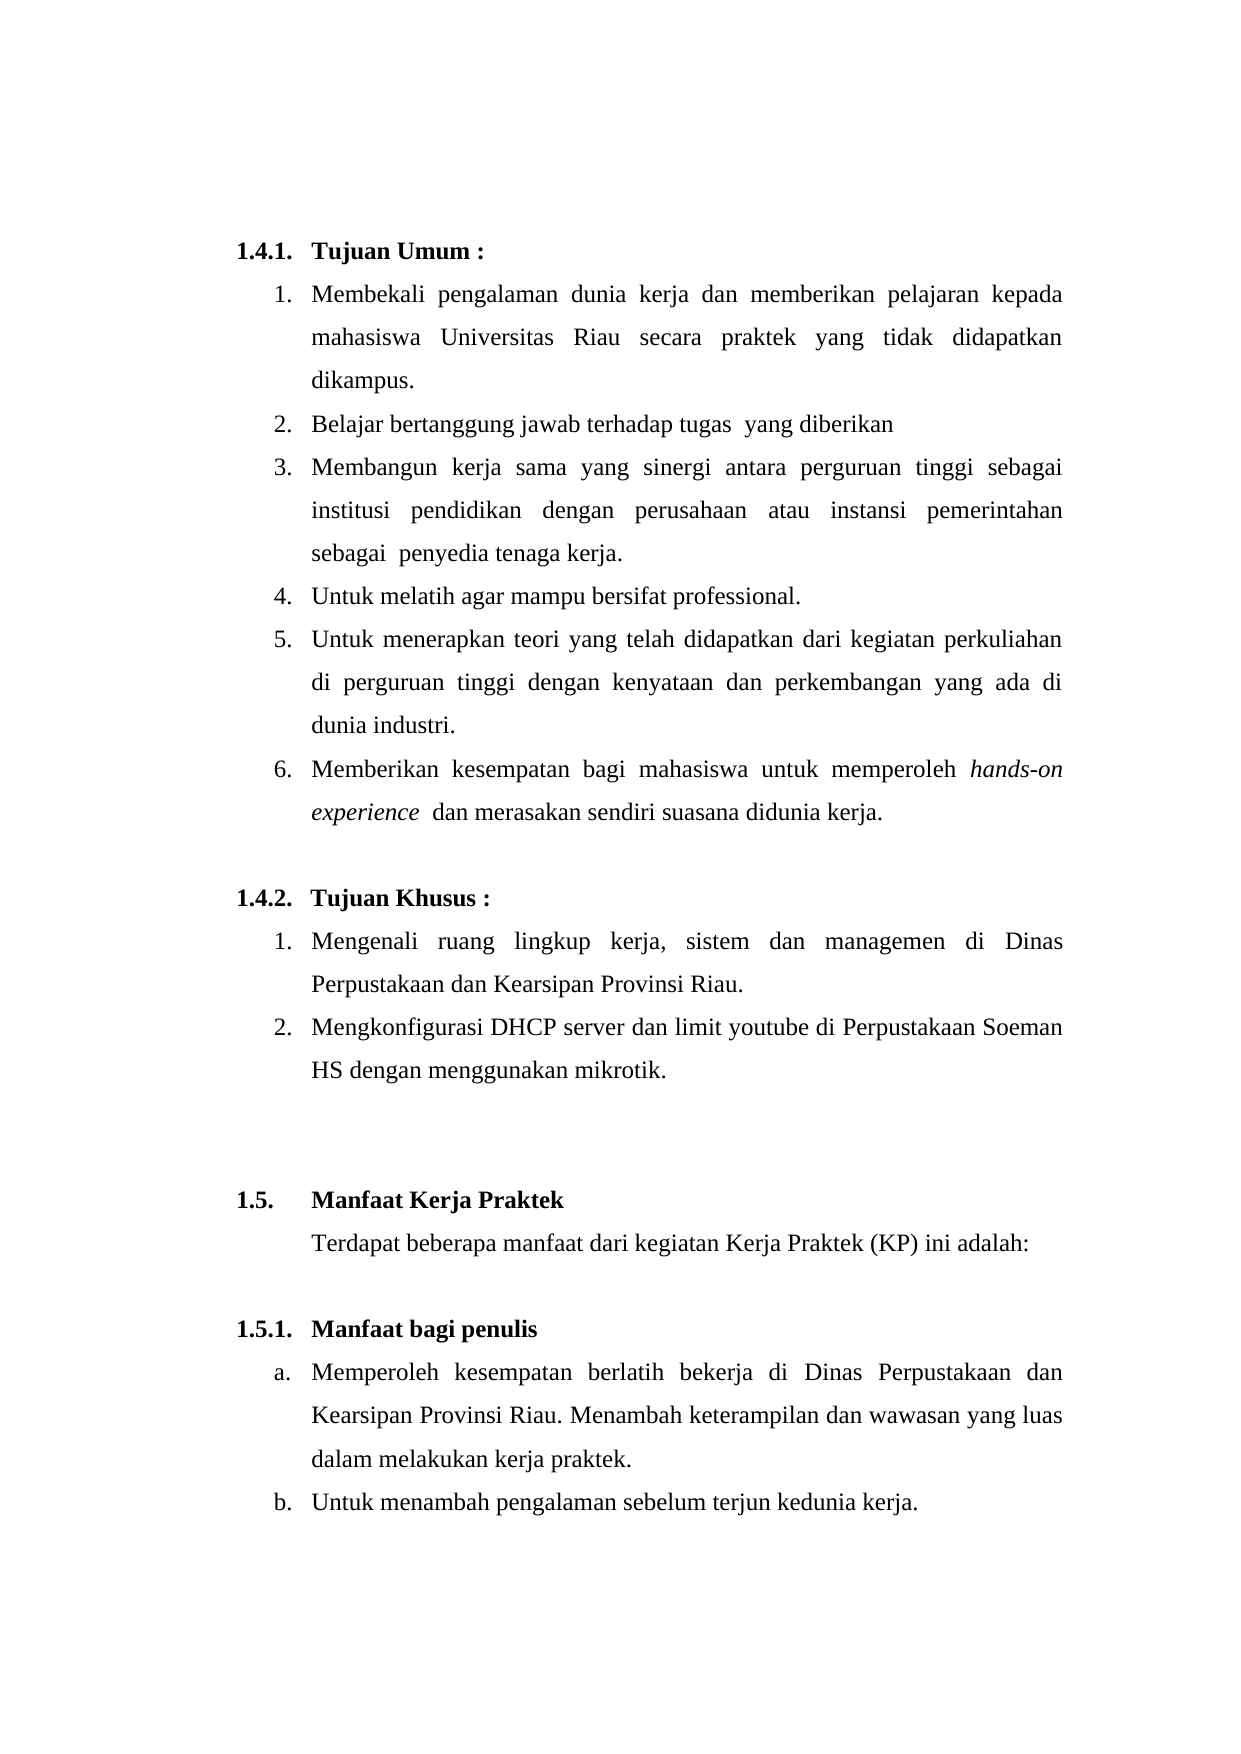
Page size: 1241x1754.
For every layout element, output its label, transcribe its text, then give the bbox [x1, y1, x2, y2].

list Memperoleh kesempatan berlatih bekerja di Dinas Perpustakaan dan Kearsipan Provinsi Riau. Menambah keterampilan dan wawasan yang luas dalam melakukan kerja praktek. [274, 1357, 1063, 1472]
text Terdapat beberapa manfaat dari kegiatan Kerja Praktek (KP) ini adalah: [236, 1228, 1063, 1257]
list Membekali pengalaman dunia kerja dan memberikan pelajaran kepada mahasiswa Universitas Riau secara praktek yang tidak didapatkan dikampus. [274, 279, 1063, 394]
list Memberikan kesempatan bagi mahasiswa untuk memperoleh hands-on experience dan merasakan sendiri suasana didunia kerja. [274, 754, 1063, 826]
text 1.4.2. Tujuan Khusus : [236, 883, 1063, 912]
list Untuk melatih agar mampu bersifat professional. [274, 581, 1063, 610]
list Mengkonfigurasi DHCP server dan limit youtube di Perpustakaan Soeman HS dengan menggunakan mikrotik. [274, 1012, 1063, 1084]
list Mengenali ruang lingkup kerja, sistem dan managemen di Dinas Perpustakaan dan Kearsipan Provinsi Riau. [274, 926, 1063, 998]
list Manfaat Kerja Praktek [236, 1185, 1063, 1214]
list Belajar bertanggung jawab terhadap tugas yang diberikan [274, 409, 1063, 437]
list Tujuan Umum : [236, 236, 1063, 265]
text 1.5.1. Manfaat bagi penulis [236, 1314, 1063, 1343]
list Untuk menerapkan teori yang telah didapatkan dari kegiatan perkuliahan di perguruan tinggi dengan kenyataan dan perkembangan yang ada di dunia industri. [274, 624, 1063, 739]
list Membangun kerja sama yang sinergi antara perguruan tinggi sebagai institusi pendidikan dengan perusahaan atau instansi pemerintahan sebagai penyedia tenaga kerja. [274, 452, 1063, 567]
list Untuk menambah pengalaman sebelum terjun kedunia kerja. [274, 1487, 1063, 1516]
